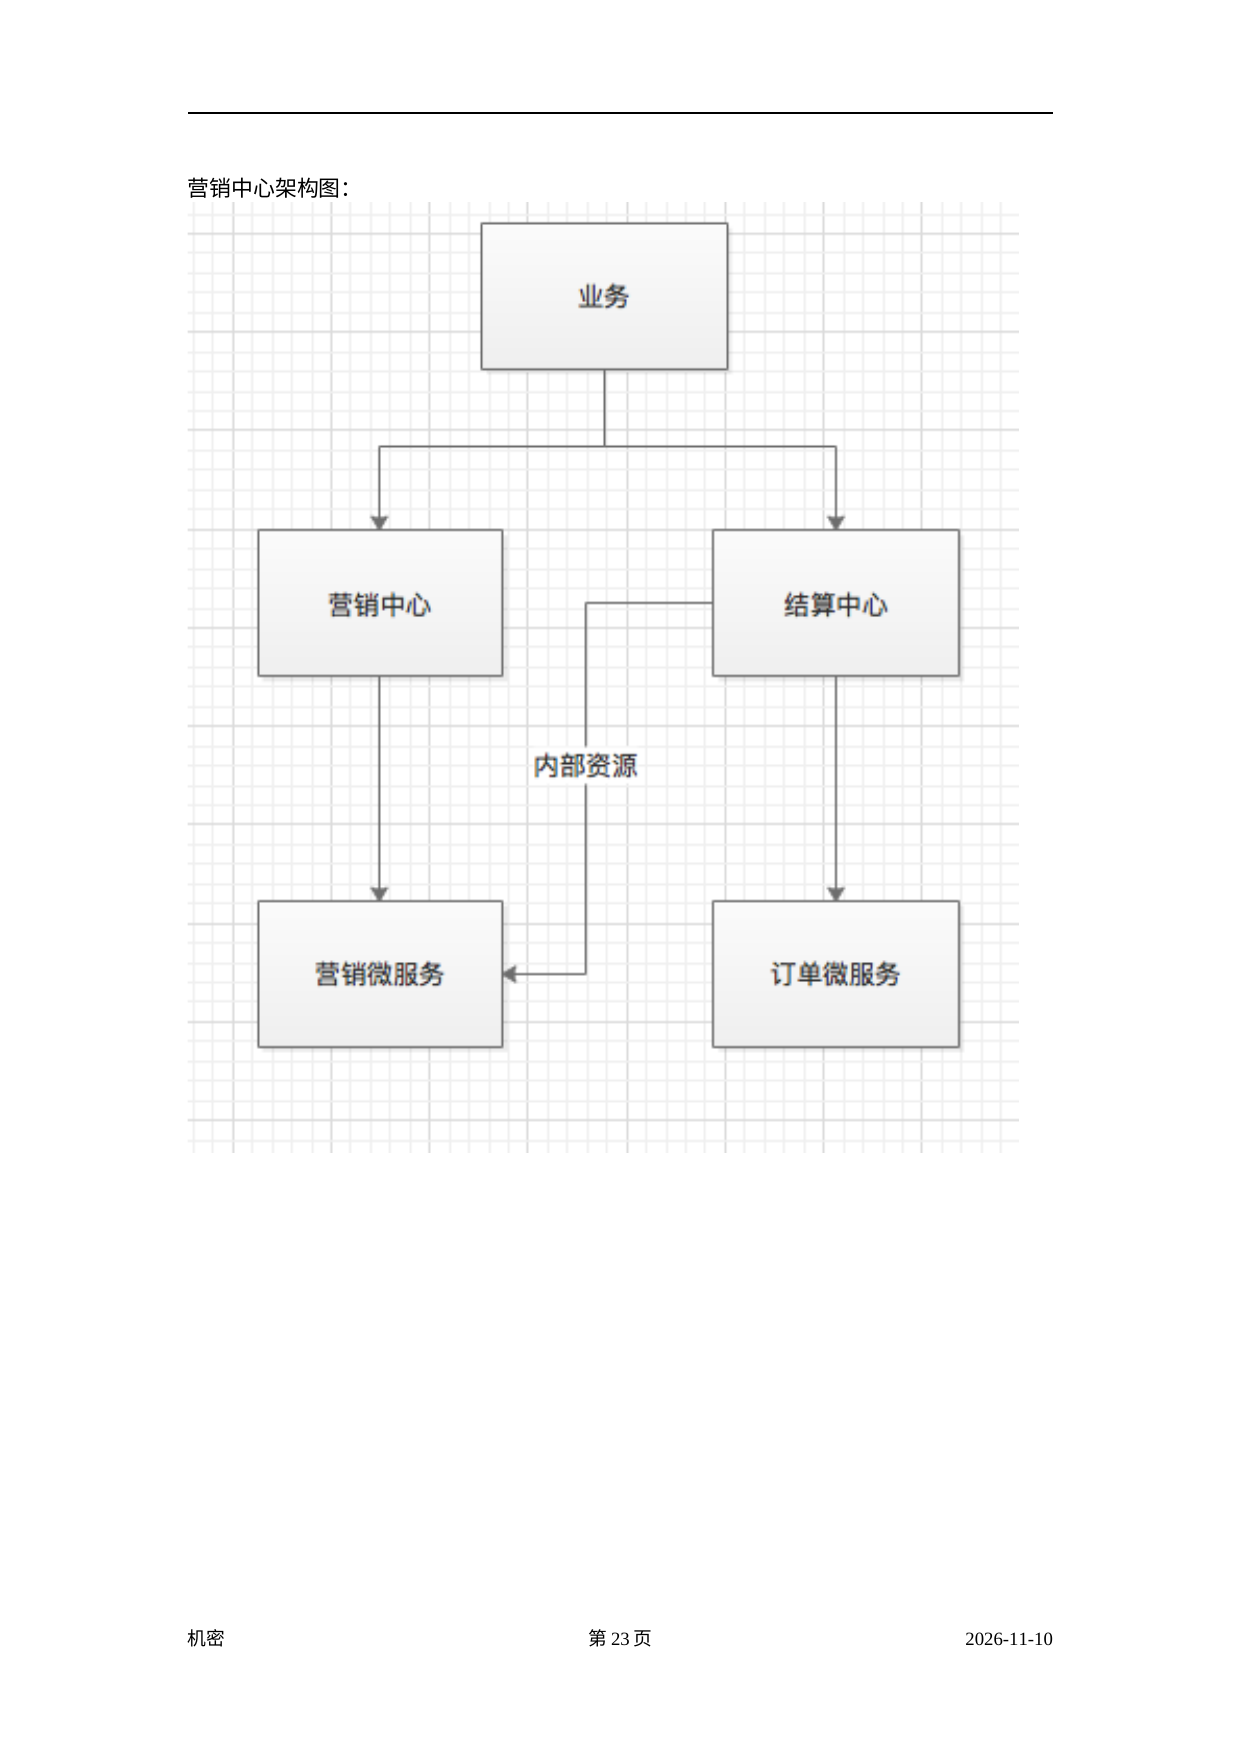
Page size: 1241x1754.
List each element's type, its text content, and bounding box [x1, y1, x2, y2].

text 营销中心架构图： [187, 170, 1053, 203]
picture [187, 202, 1019, 1153]
